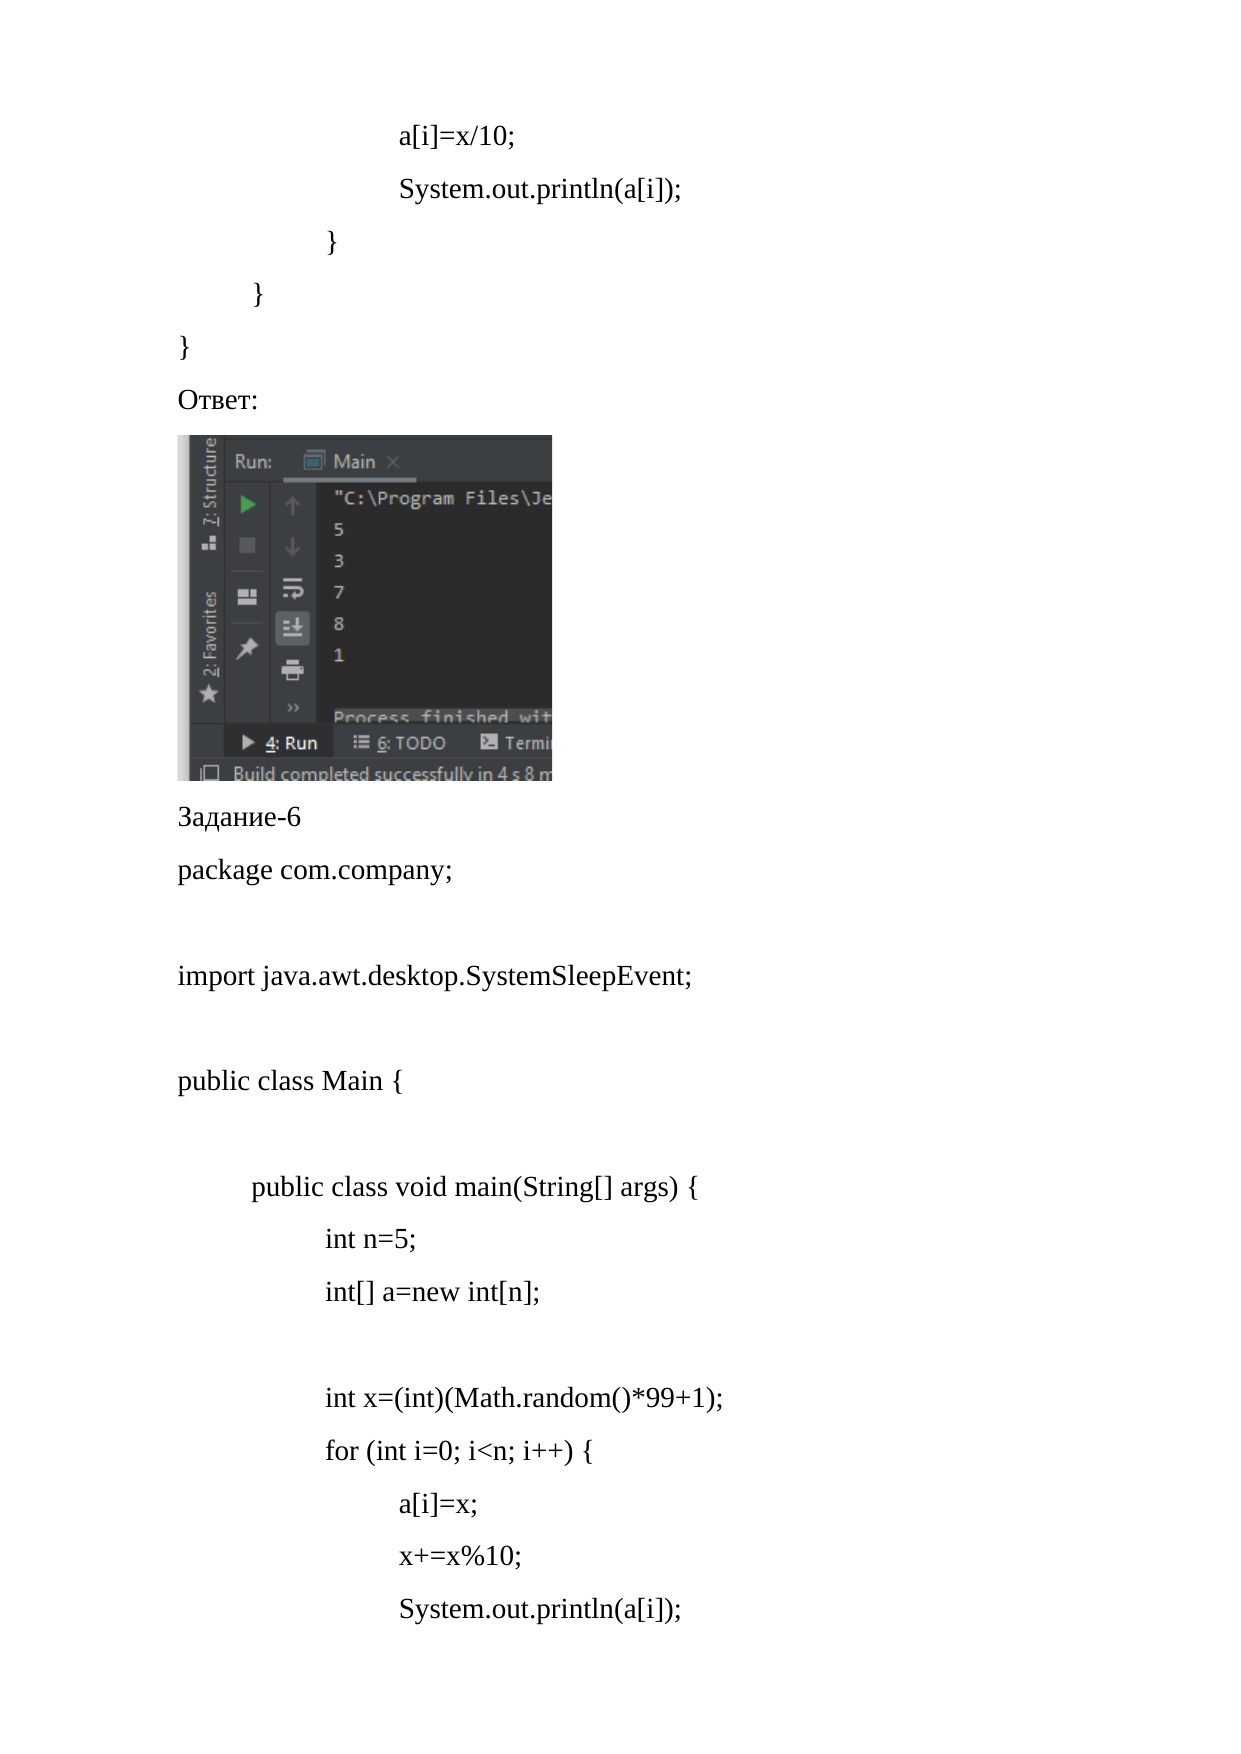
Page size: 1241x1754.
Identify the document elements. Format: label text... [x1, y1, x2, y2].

text public class void main(String[] args) { [177, 1169, 1152, 1202]
text Задание-6 [177, 799, 1152, 833]
text a[i]=x/10; [177, 118, 1152, 152]
picture [177, 435, 553, 781]
text public class Main { [177, 1063, 1152, 1097]
text a[i]=x; [177, 1486, 1152, 1519]
text } [177, 329, 1152, 363]
text for (int i=0; i<n; i++) { [177, 1433, 1152, 1466]
text } [177, 277, 1152, 310]
text System.out.println(a[i]); [177, 171, 1152, 204]
text System.out.println(a[i]); [177, 1591, 1152, 1625]
text int x=(int)(Math.random()*99+1); [177, 1380, 1152, 1414]
text int[] a=new int[n]; [177, 1274, 1152, 1308]
text Ответ: [177, 382, 1152, 416]
text } [251, 224, 1152, 257]
text package com.company; [177, 852, 1152, 886]
text import java.awt.desktop.SystemSleepEvent; [177, 958, 1152, 991]
text int n=5; [177, 1222, 1152, 1255]
text x+=x%10; [177, 1538, 1152, 1572]
